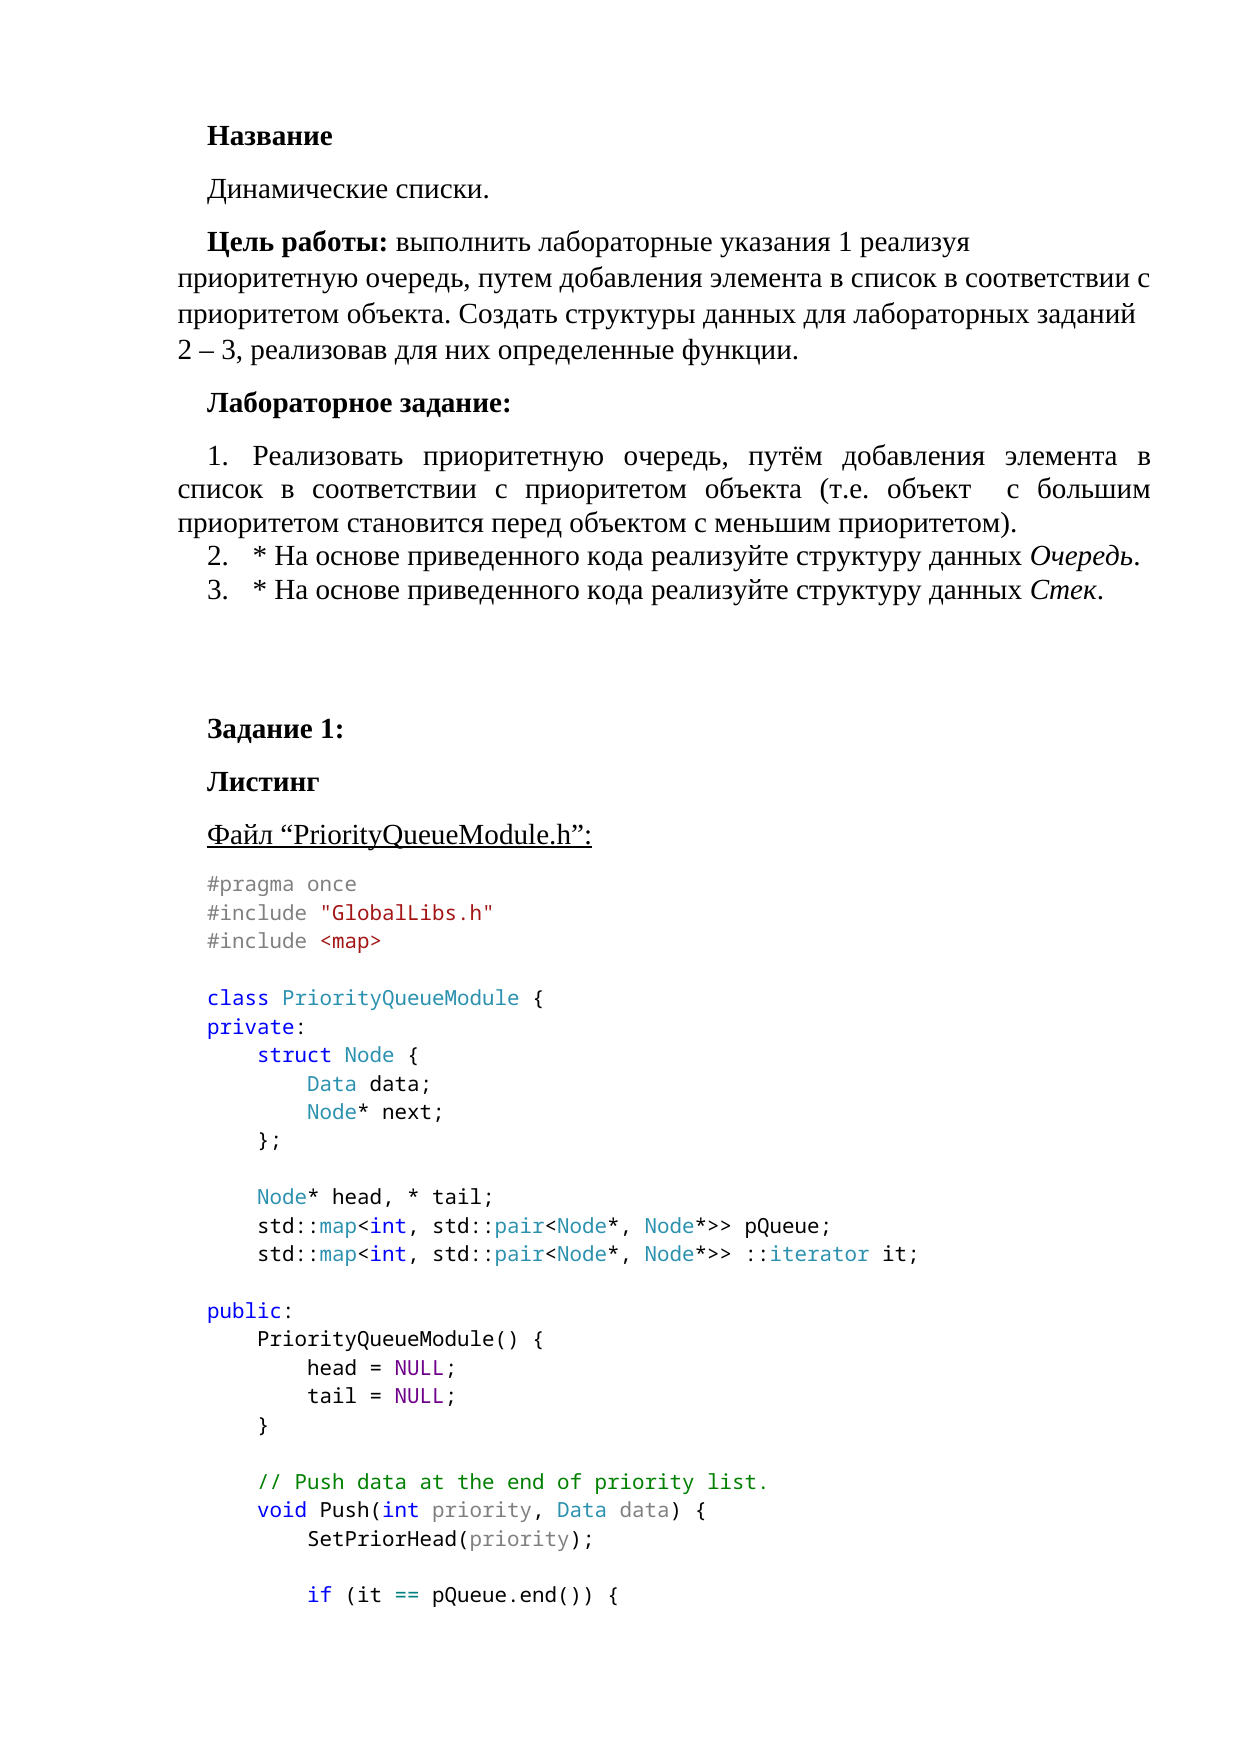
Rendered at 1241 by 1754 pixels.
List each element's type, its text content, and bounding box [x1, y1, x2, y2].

text Динамические списки. [177, 171, 1152, 204]
text #include <map> [177, 926, 1152, 955]
text Название [177, 118, 1152, 152]
text Node* next; [177, 1097, 1152, 1126]
text std::map<int, std::pair<Node*, Node*>> pQueue; [177, 1211, 1152, 1239]
text #include "GlobalLibs.h" [177, 898, 1152, 926]
text SetPriorHead(priority); [177, 1524, 1152, 1552]
text private: [177, 1012, 1152, 1040]
list * На основе приведенного кода реализуйте структуру данных Очередь. [177, 538, 1152, 572]
text struct Node { [177, 1040, 1152, 1069]
text head = NULL; [177, 1353, 1152, 1381]
text tail = NULL; [177, 1381, 1152, 1410]
text if (it == pQueue.end()) { [177, 1581, 1152, 1609]
text void Push(int priority, Data data) { [177, 1495, 1152, 1524]
text Листинг [177, 764, 1152, 797]
text class PriorityQueueModule { [177, 983, 1152, 1012]
text public: [177, 1296, 1152, 1324]
text Node* head, * tail; [177, 1182, 1152, 1211]
text } [177, 1410, 1152, 1438]
list * На основе приведенного кода реализуйте структуру данных Стек. [177, 572, 1152, 606]
text Data data; [177, 1069, 1152, 1097]
text Лабораторное задание: [177, 385, 1152, 418]
text }; [177, 1126, 1152, 1154]
text std::map<int, std::pair<Node*, Node*>> ::iterator it; [177, 1239, 1152, 1268]
text PriorityQueueModule() { [177, 1324, 1152, 1353]
text Задание 1: [177, 711, 1152, 745]
text Цель работы: выполнить лабораторные указания 1 реализуя приоритетную очередь, путем добавления элемента в список в соответствии с приоритетом объекта. Создать структуры данных для лабораторных заданий 2 – 3, реализовав для них определенные функции. [177, 224, 1152, 366]
text Файл “PriorityQueueModule.h”: [177, 817, 1152, 850]
text // Push data at the end of priority list. [177, 1467, 1152, 1495]
list Реализовать приоритетную очередь, путём добавления элемента в список в соответствии с приоритетом объекта (т.е. объект с большим приоритетом становится перед объектом с меньшим приоритетом). [177, 438, 1152, 538]
text #pragma once [177, 869, 1152, 898]
